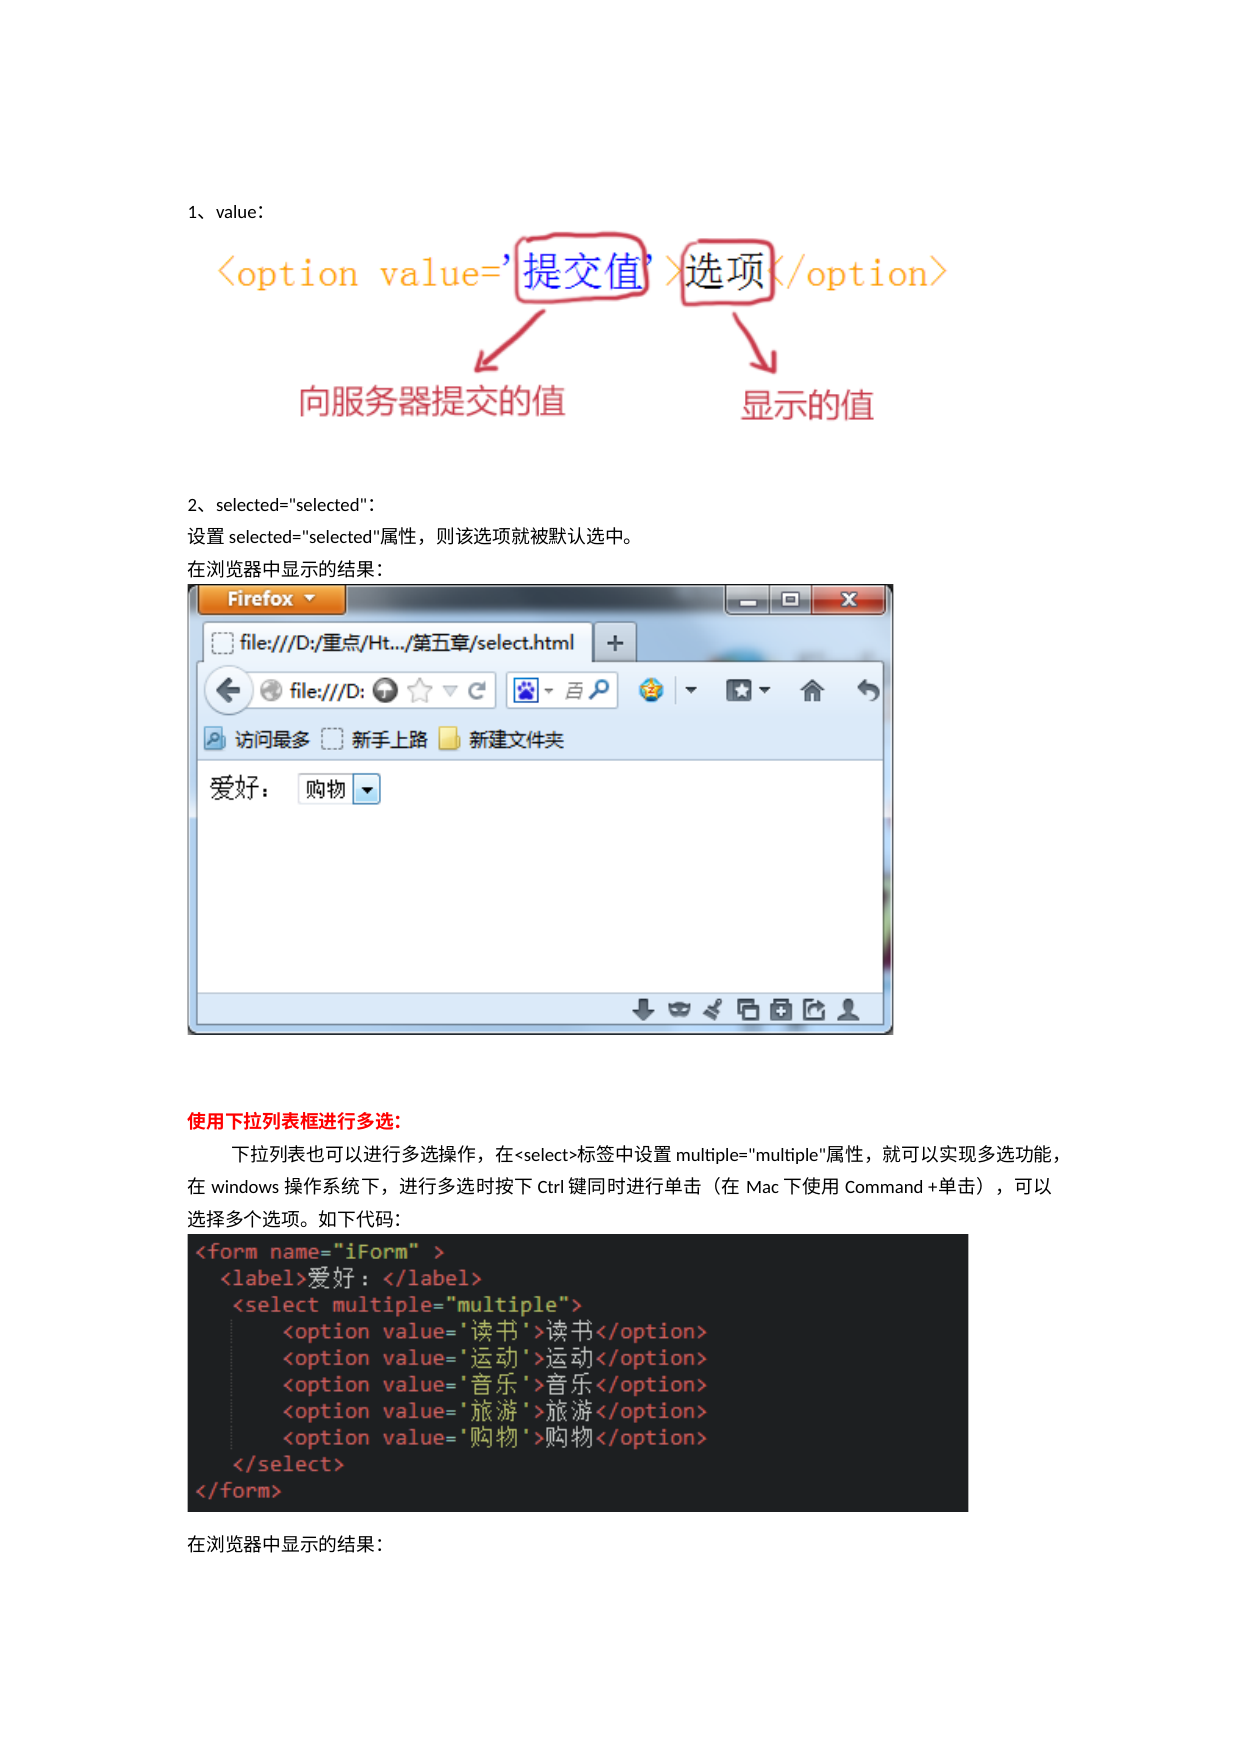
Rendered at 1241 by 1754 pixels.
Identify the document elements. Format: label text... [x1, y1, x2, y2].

text 2、selected="selected"： [187, 487, 1053, 519]
picture [187, 584, 894, 1035]
text 1、value： [187, 194, 1053, 227]
text 在浏览器中显示的结果： [187, 1527, 1053, 1559]
text 在浏览器中显示的结果： [187, 552, 1053, 584]
picture [187, 1234, 969, 1512]
picture [187, 227, 974, 486]
text 下拉列表也可以进行多选操作，在<select>标签中设置multiple="multiple"属性，就可以实现多选功能，在 windows 操作系统下，进行多选时按下Ctrl键同时进行单击（在 Mac下使用 Command +单击），可以选择多个选项。如下代码： [187, 1137, 1053, 1234]
text 使用下拉列表框进行多选： [187, 1104, 1053, 1137]
text 设置selected="selected"属性，则该选项就被默认选中。 [187, 519, 1053, 552]
